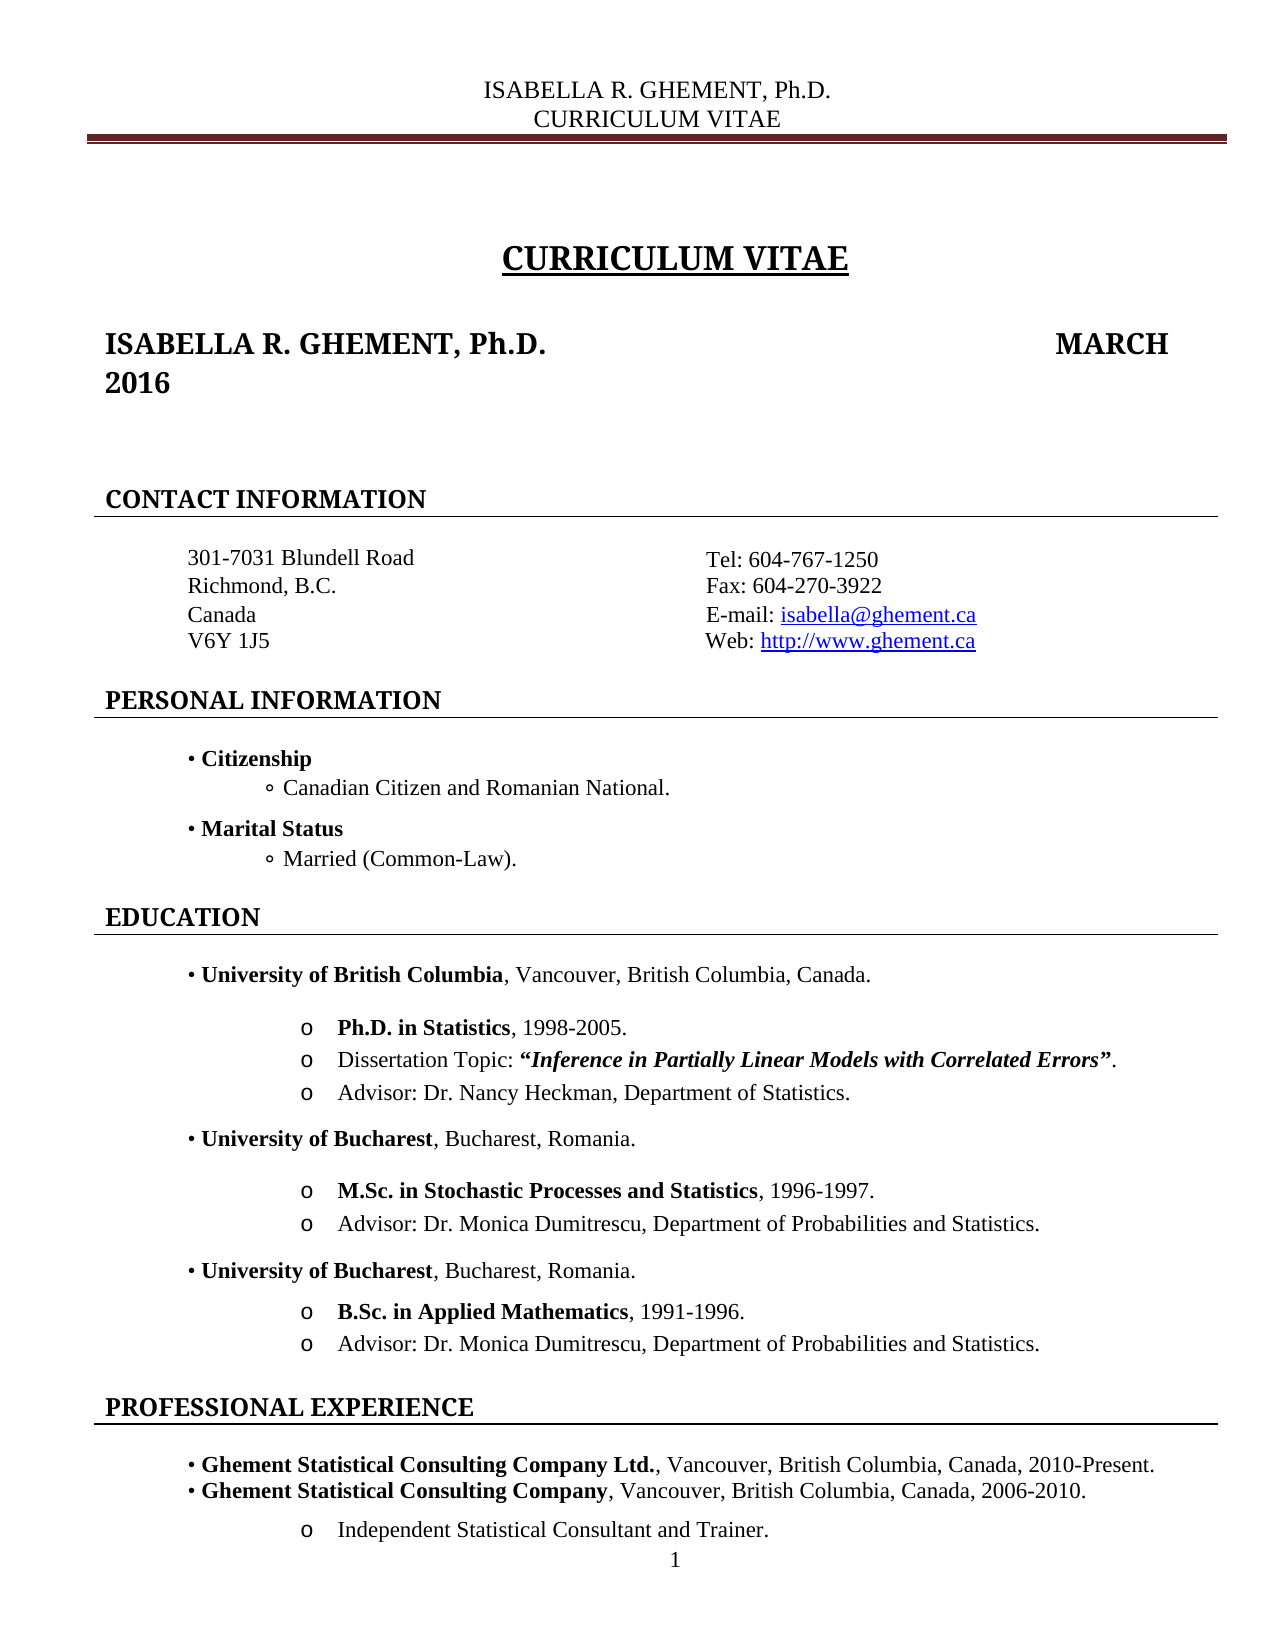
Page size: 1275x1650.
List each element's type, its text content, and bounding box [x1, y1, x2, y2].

table_header ISABELLA R. GHEMENT, Ph.D. MARCH 2016 [94, 323, 1218, 402]
list Ph.D. in Statistics, 1998-2005. [300, 1014, 1162, 1042]
table_header PROFESSIONAL EXPERIENCE [94, 1389, 1218, 1423]
list B.Sc. in Applied Mathematics, 1991-1996. [300, 1298, 1162, 1326]
table_cell 301-7031 Blundell Road [176, 517, 637, 572]
text • Ghement Statistical Consulting Company Ltd., Vancouver, British Columbia, Canada, 2010-Present. [187, 1451, 1162, 1477]
title CURRICULUM VITAE [187, 235, 1162, 281]
text • University of Bucharest, Bucharest, Romania. [187, 1124, 1162, 1151]
list Advisor: Dr. Monica Dumitrescu, Department of Probabilities and Statistics. [300, 1330, 1162, 1359]
table_cell Fax: 604-270-3922 [638, 573, 1099, 601]
text • Ghement Statistical Consulting Company, Vancouver, British Columbia, Canada, 2006-2010. [187, 1477, 1162, 1504]
list M.Sc. in Stochastic Processes and Statistics, 1996-1997. [300, 1177, 1162, 1206]
table_header PERSONAL INFORMATION [94, 683, 1218, 717]
table_cell Richmond, B.C. [176, 573, 637, 601]
text • University of British Columbia, Vancouver, British Columbia, Canada. [187, 961, 1162, 988]
text ∘ Canadian Citizen and Romanian National. [187, 771, 1162, 802]
text • Citizenship [187, 745, 1162, 771]
table_cell Canada V6Y 1J5 [176, 601, 637, 654]
table_cell E-mail: isabella@ghement.ca Web: http://www.ghement.ca [638, 601, 1099, 654]
list Dissertation Topic: “Inference in Partially Linear Models with Correlated Errors”. [300, 1047, 1162, 1075]
table_header EDUCATION [94, 900, 1218, 933]
table_header CONTACT INFORMATION [94, 482, 1218, 516]
list Advisor: Dr. Monica Dumitrescu, Department of Probabilities and Statistics. [300, 1210, 1162, 1238]
text ∘ Married (Common-Law). [187, 842, 1162, 873]
text • University of Bucharest, Bucharest, Romania. [187, 1257, 1162, 1284]
list Advisor: Dr. Nancy Heckman, Department of Statistics. [300, 1079, 1162, 1107]
list Independent Statistical Consultant and Trainer. [300, 1516, 1162, 1544]
table_cell Tel: 604-767-1250 [638, 517, 1099, 572]
text • Marital Status [187, 816, 1162, 842]
